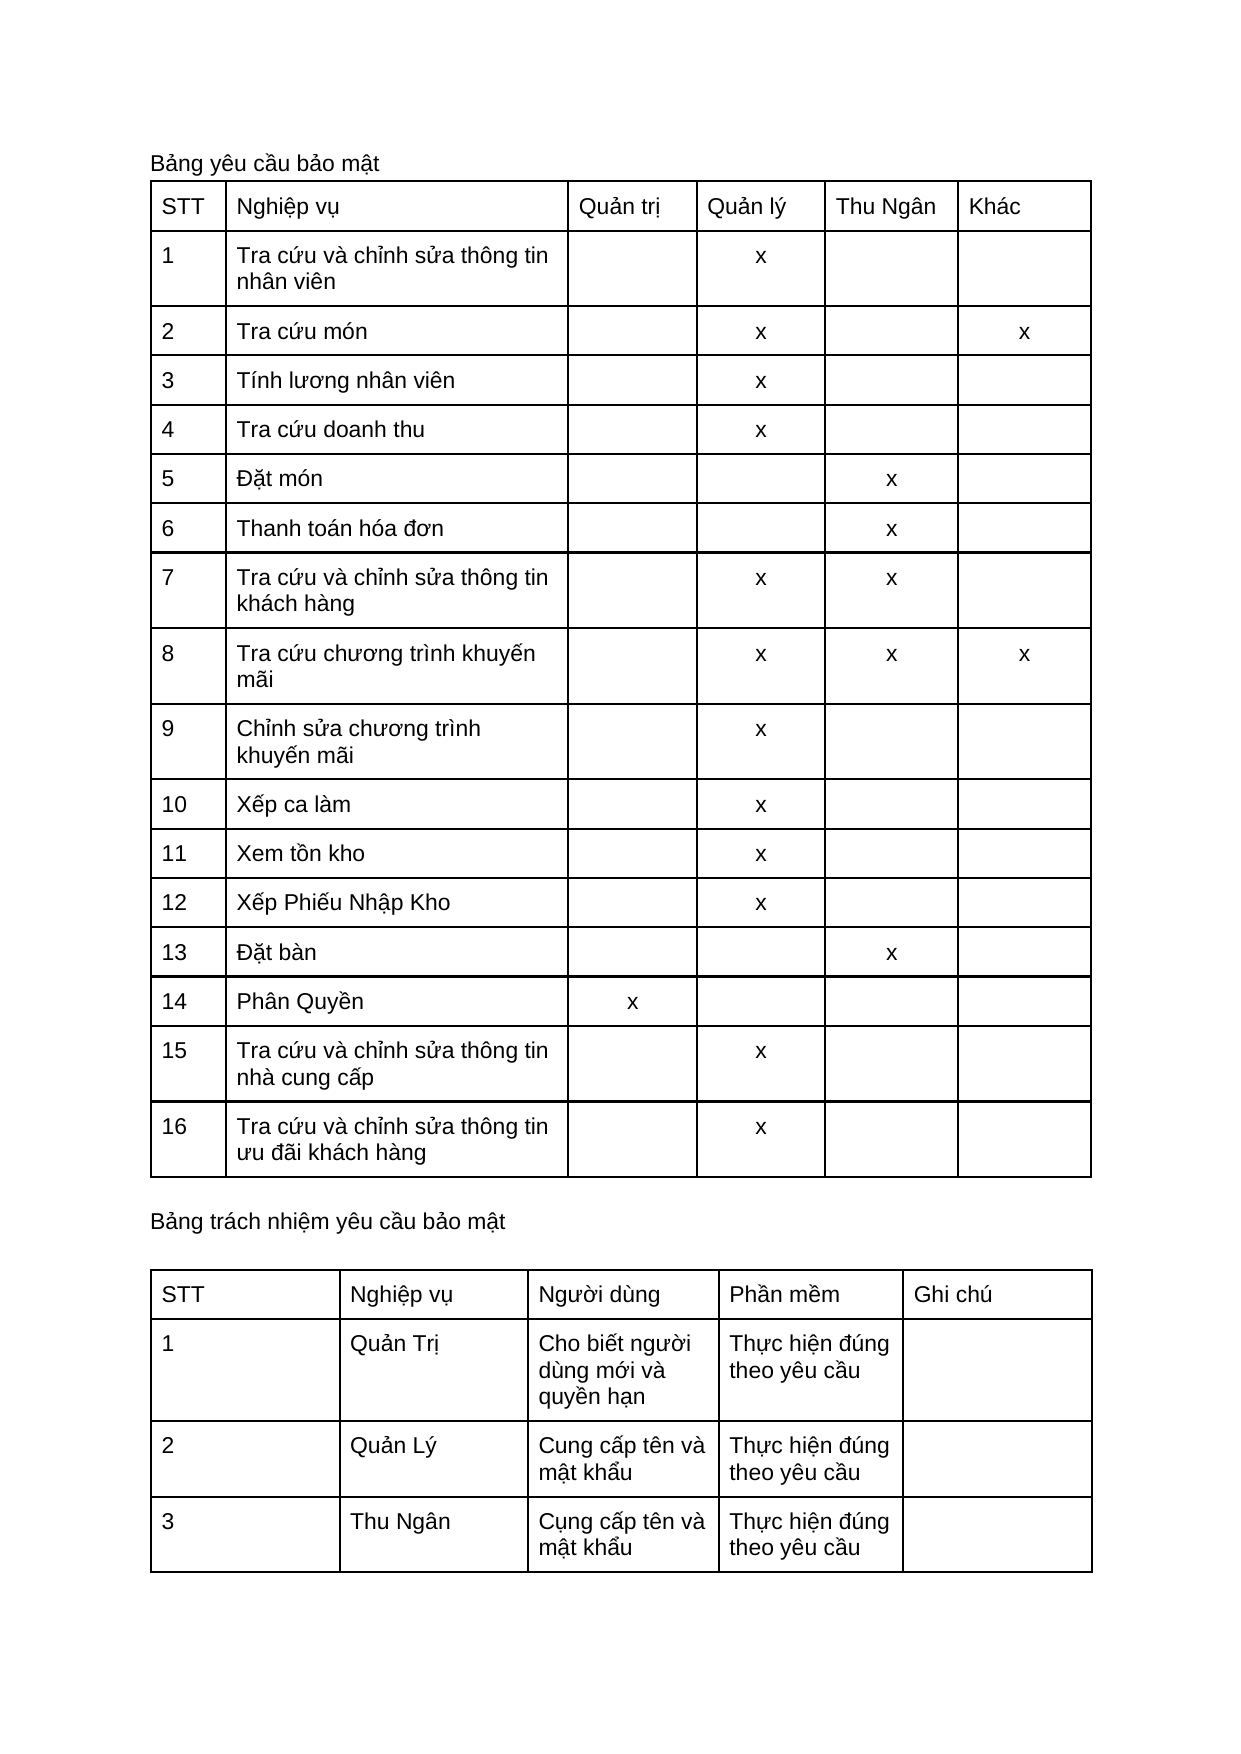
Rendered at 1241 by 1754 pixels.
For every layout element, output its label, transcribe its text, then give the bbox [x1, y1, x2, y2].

table_cell [569, 705, 696, 778]
table_cell Quản Lý [341, 1422, 527, 1496]
table_cell [959, 504, 1090, 551]
table_cell 11 [152, 830, 225, 877]
table_cell Đặt món [227, 455, 567, 502]
table_cell [698, 928, 824, 975]
table_cell x [698, 629, 824, 703]
table_header STT [152, 1271, 339, 1318]
table_cell Tra cứu doanh thu [227, 406, 567, 453]
table_cell Cụng cấp tên và mật khẩu [529, 1498, 718, 1571]
table_cell [959, 928, 1090, 975]
table_cell x [826, 928, 957, 975]
table_cell [959, 455, 1090, 502]
table_cell Thực hiện đúng theo yêu cầu [720, 1498, 902, 1571]
table_header Quản trị [569, 182, 696, 229]
table_cell x [959, 307, 1090, 354]
table_cell [569, 1103, 696, 1176]
table_cell [826, 356, 957, 404]
table_cell [826, 705, 957, 778]
table_cell 13 [152, 928, 225, 975]
table_cell x [826, 455, 957, 502]
table_header Người dùng [529, 1271, 718, 1318]
table_cell [569, 406, 696, 453]
table_header Quản lý [698, 182, 824, 229]
table_cell Tra cứu và chỉnh sửa thông tin khách hàng [227, 554, 567, 627]
table_cell Tra cứu và chỉnh sửa thông tin nhà cung cấp [227, 1027, 567, 1100]
table_cell x [826, 629, 957, 703]
table_cell [569, 307, 696, 354]
table_cell [569, 356, 696, 404]
table_cell [826, 406, 957, 453]
table_cell x [698, 830, 824, 877]
table_header Phần mềm [720, 1271, 902, 1318]
table_cell x [698, 705, 824, 778]
table_cell [569, 879, 696, 926]
table_cell [826, 780, 957, 828]
table_cell 5 [152, 455, 225, 502]
table_cell x [698, 356, 824, 404]
table_cell Xếp Phiếu Nhập Kho [227, 879, 567, 926]
table_cell 8 [152, 629, 225, 703]
table_cell Tính lương nhân viên [227, 356, 567, 404]
table_cell x [569, 978, 696, 1025]
table_cell 2 [152, 307, 225, 354]
table_cell 1 [152, 1320, 339, 1420]
table_cell x [698, 1027, 824, 1100]
table_header STT [152, 182, 225, 229]
table_cell 9 [152, 705, 225, 778]
table_cell 12 [152, 879, 225, 926]
table_cell [959, 830, 1090, 877]
table_cell Thu Ngân [341, 1498, 527, 1571]
table_cell 15 [152, 1027, 225, 1100]
table_cell [826, 1103, 957, 1176]
table_cell x [698, 780, 824, 828]
table_cell 7 [152, 554, 225, 627]
table_cell x [959, 629, 1090, 703]
table_cell [904, 1498, 1091, 1571]
table_header Nghiệp vụ [227, 182, 567, 229]
table_cell [959, 554, 1090, 627]
table_cell [698, 455, 824, 502]
table_cell Tra cứu và chỉnh sửa thông tin nhân viên [227, 232, 567, 305]
table_cell x [826, 504, 957, 551]
table_cell [959, 356, 1090, 404]
table_cell [959, 406, 1090, 453]
table_cell 3 [152, 356, 225, 404]
table_cell x [698, 406, 824, 453]
table_cell [826, 1027, 957, 1100]
table_cell 6 [152, 504, 225, 551]
table_cell 2 [152, 1422, 339, 1496]
table_cell x [698, 232, 824, 305]
table_cell [569, 554, 696, 627]
table_header Thu Ngân [826, 182, 957, 229]
table_cell [826, 830, 957, 877]
table_cell 1 [152, 232, 225, 305]
table_cell [698, 504, 824, 551]
table_cell Thực hiện đúng theo yêu cầu [720, 1320, 902, 1420]
table_cell Tra cứu và chỉnh sửa thông tin ưu đãi khách hàng [227, 1103, 567, 1176]
table_cell 16 [152, 1103, 225, 1176]
table_cell Chỉnh sửa chương trình khuyến mãi [227, 705, 567, 778]
table_header Ghi chú [904, 1271, 1091, 1318]
table_cell 4 [152, 406, 225, 453]
table_header Khác [959, 182, 1090, 229]
table_cell Đặt bàn [227, 928, 567, 975]
table_cell [569, 504, 696, 551]
table_cell [959, 1027, 1090, 1100]
table_cell [826, 307, 957, 354]
table_cell Cho biết người dùng mới và quyền hạn [529, 1320, 718, 1420]
table_cell [569, 1027, 696, 1100]
table_cell [959, 879, 1090, 926]
table_cell 3 [152, 1498, 339, 1571]
table_cell x [698, 879, 824, 926]
table_cell Quản Trị [341, 1320, 527, 1420]
table_cell [698, 978, 824, 1025]
table_cell [904, 1422, 1091, 1496]
table_cell [569, 928, 696, 975]
table_cell Xếp ca làm [227, 780, 567, 828]
table_cell [959, 705, 1090, 778]
table_cell [569, 780, 696, 828]
table_cell [959, 232, 1090, 305]
table_cell x [698, 554, 824, 627]
table_cell [959, 780, 1090, 828]
table_header Nghiệp vụ [341, 1271, 527, 1318]
table_cell [569, 232, 696, 305]
table_cell Tra cứu món [227, 307, 567, 354]
table_cell [569, 455, 696, 502]
table_cell x [826, 554, 957, 627]
table_cell [569, 629, 696, 703]
table_cell Tra cứu chương trình khuyến mãi [227, 629, 567, 703]
table_cell x [698, 307, 824, 354]
table_cell 14 [152, 978, 225, 1025]
table_cell [959, 1103, 1090, 1176]
table_cell [826, 232, 957, 305]
table_cell [826, 879, 957, 926]
table_cell Thanh toán hóa đơn [227, 504, 567, 551]
table_cell [569, 830, 696, 877]
table_cell Cung cấp tên và mật khẩu [529, 1422, 718, 1496]
table_cell [959, 978, 1090, 1025]
table_cell [826, 978, 957, 1025]
table_cell [904, 1320, 1091, 1420]
table_cell Xem tồn kho [227, 830, 567, 877]
text Bảng yêu cầu bảo mật [150, 150, 1090, 176]
table_cell 10 [152, 780, 225, 828]
table_cell x [698, 1103, 824, 1176]
table_cell Thực hiện đúng theo yêu cầu [720, 1422, 902, 1496]
table_cell Phân Quyền [227, 978, 567, 1025]
text Bảng trách nhiệm yêu cầu bảo mật [150, 1208, 1090, 1234]
